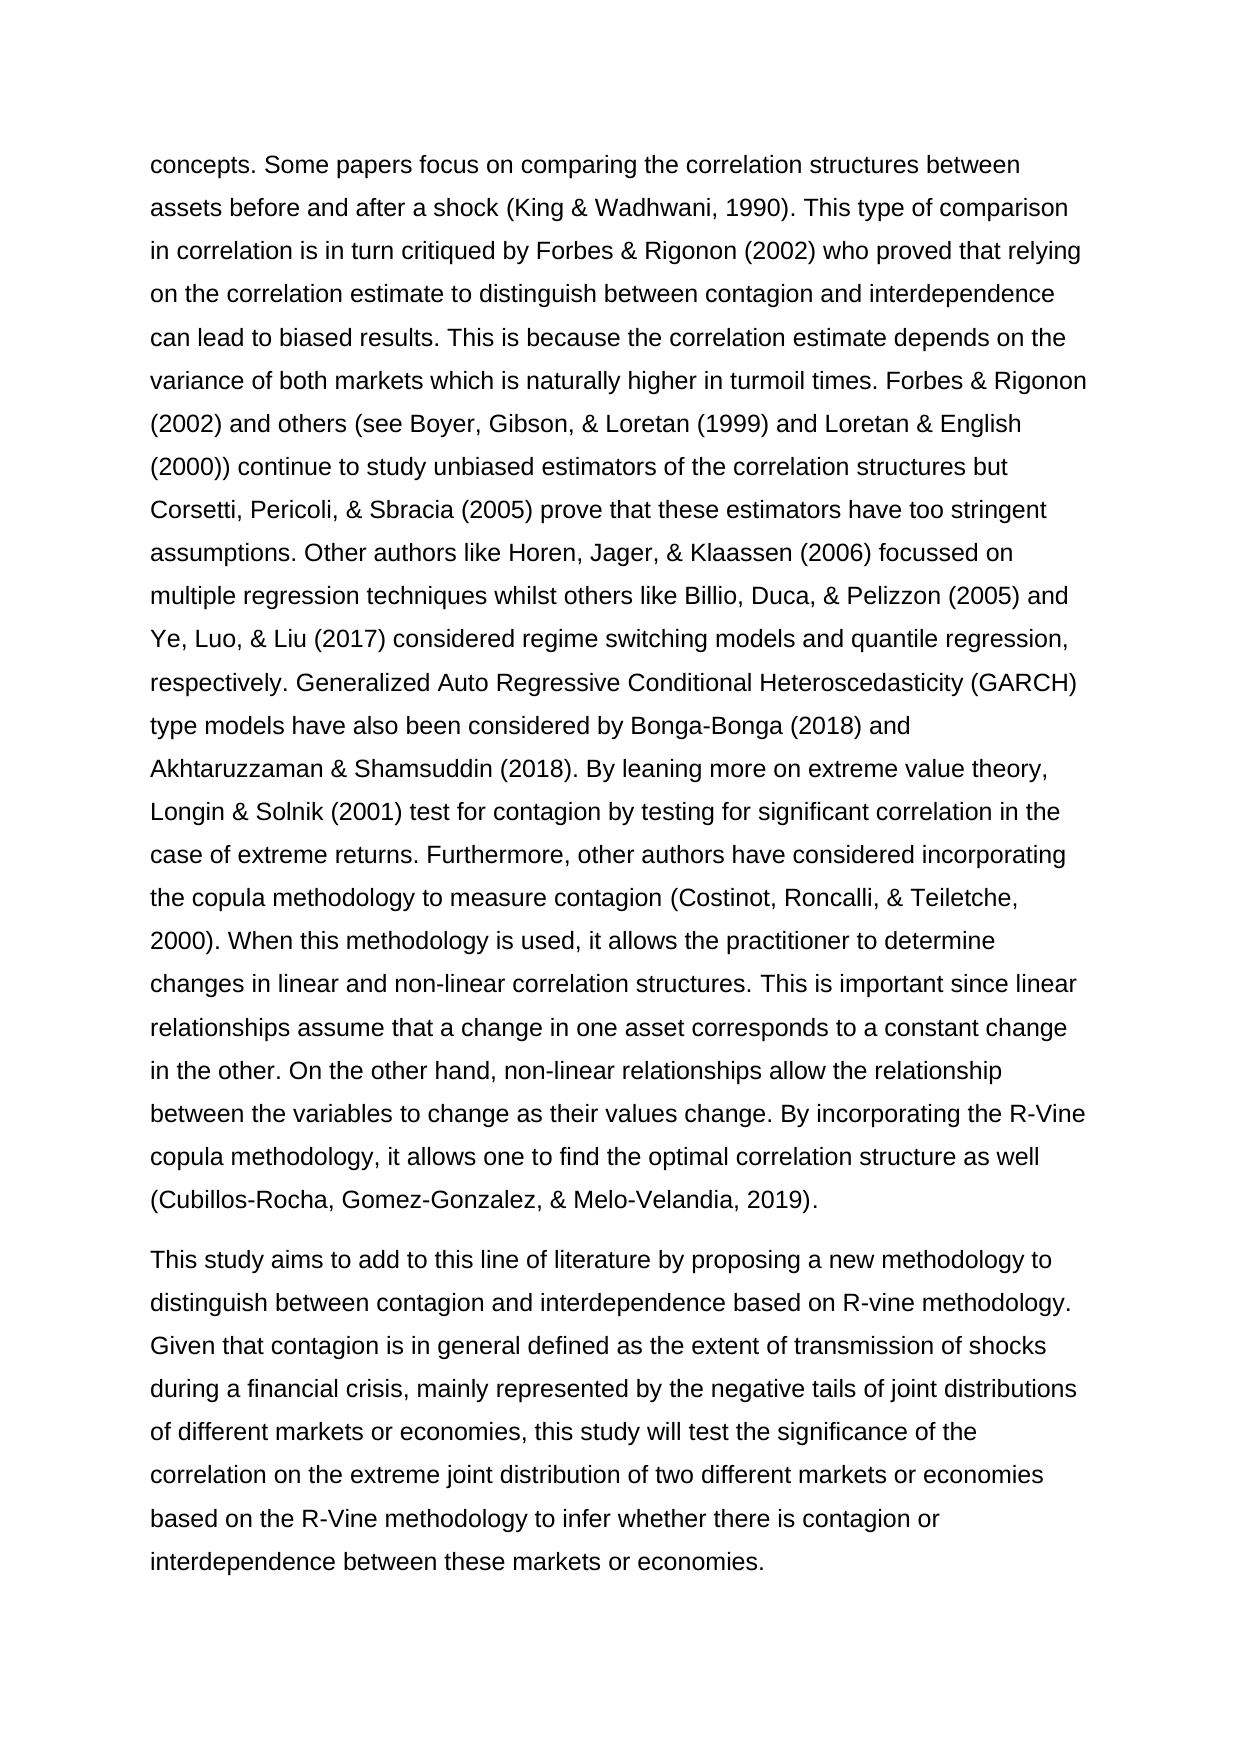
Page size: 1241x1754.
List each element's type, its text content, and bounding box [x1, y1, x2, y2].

text This study aims to add to this line of literature by proposing a new methodology to distinguish between contagion and interdependence based on R-vine methodology. Given that contagion is in general defined as the extent of transmission of shocks during a financial crisis, mainly represented by the negative tails of joint distributions of different markets or economies, this study will test the significance of the correlation on the extreme joint distribution of two different markets or economies based on the R-Vine methodology to infer whether there is contagion or interdependence between these markets or economies. [150, 1245, 1090, 1575]
